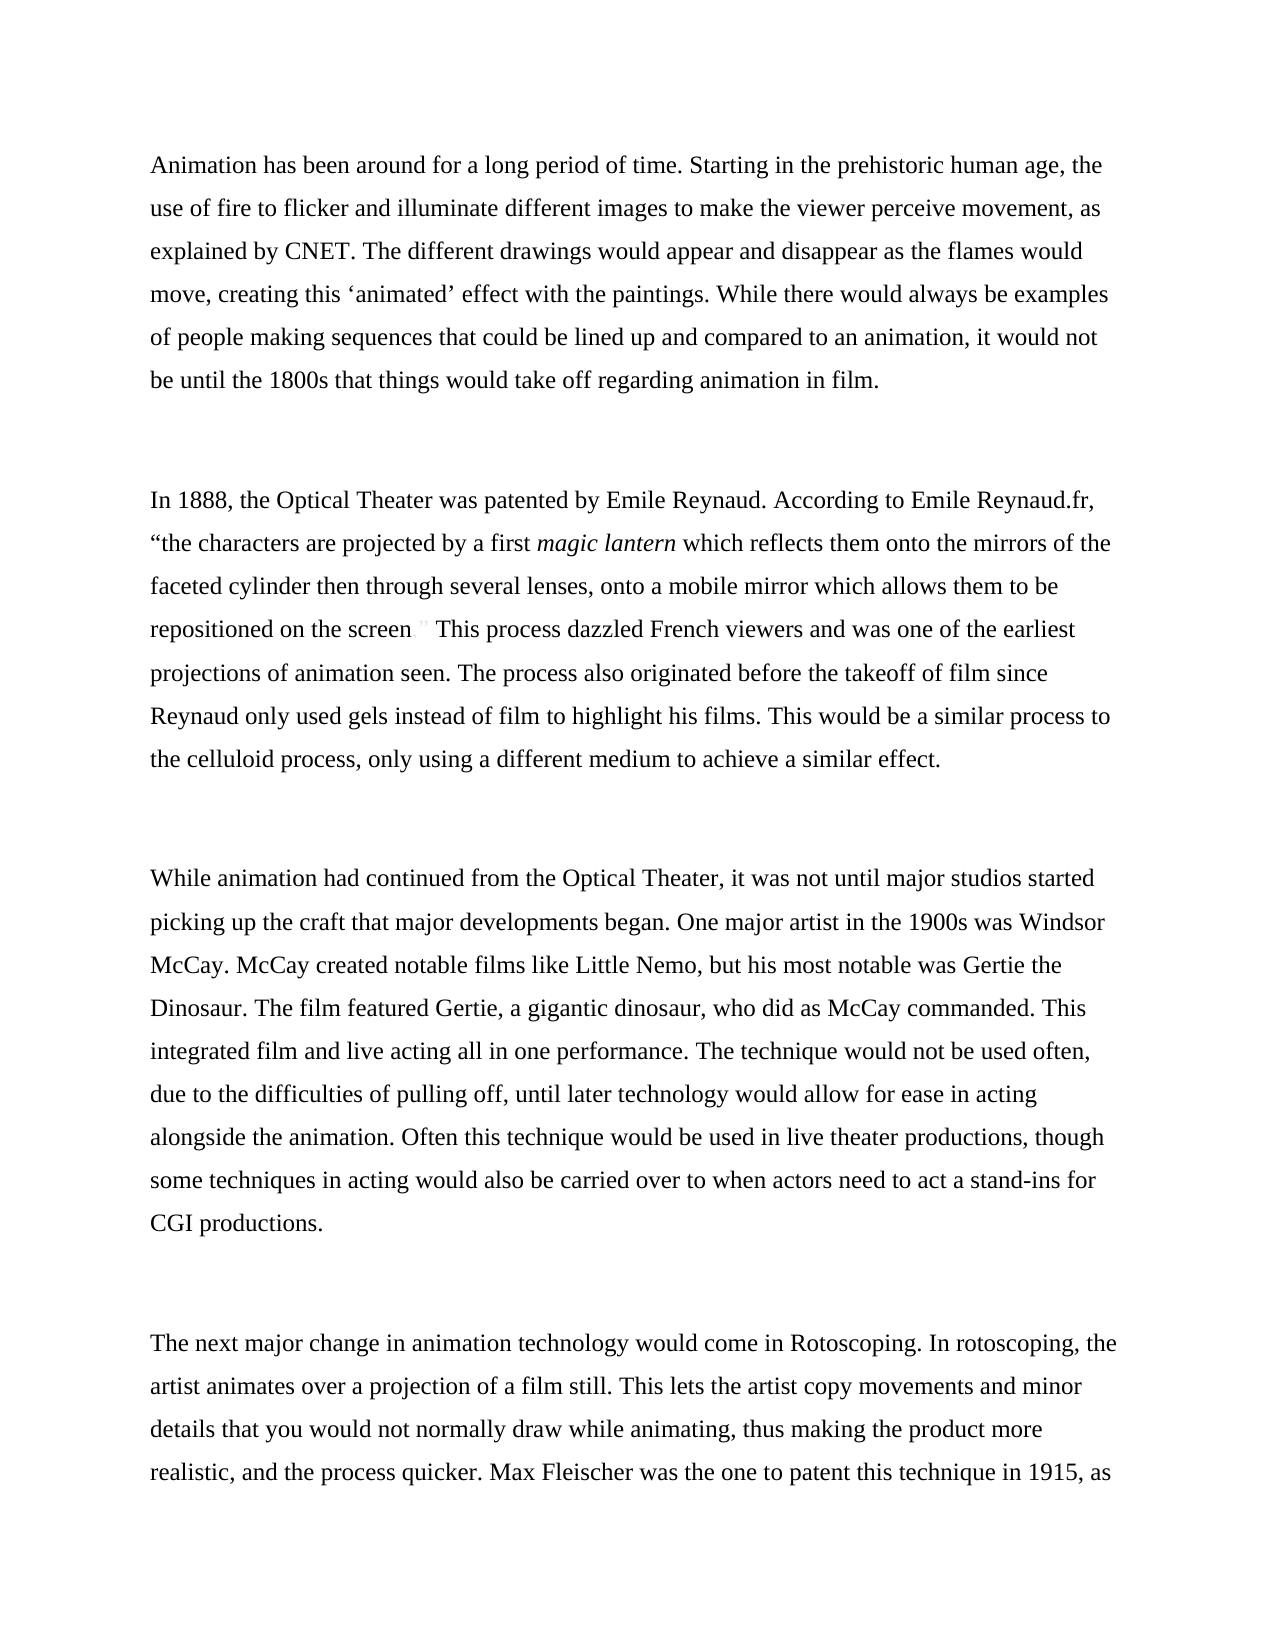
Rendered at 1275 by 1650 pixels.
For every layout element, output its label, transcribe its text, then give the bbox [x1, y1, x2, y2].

text While animation had continued from the Optical Theater, it was not until major studios started picking up the craft that major developments began. One major artist in the 1900s was Windsor McCay. McCay created notable films like Little Nemo, but his most notable was Gertie the Dinosaur. The film featured Gertie, a gigantic dinosaur, who did as McCay commanded. This integrated film and live acting all in one performance. The technique would not be used often, due to the difficulties of pulling off, until later technology would allow for ease in acting alongside the animation. Often this technique would be used in live theater productions, though some techniques in acting would also be carried over to when actors need to act a stand-ins for CGI productions. [150, 863, 1125, 1237]
text In 1888, the Optical Theater was patented by Emile Reynaud. According to Emile Reynaud.fr, “the characters are projected by a first magic lantern which reflects them onto the mirrors of the faceted cylinder then through several lenses, onto a mobile mirror which allows them to be repositioned on the screen.” This process dazzled French viewers and was one of the earliest projections of animation seen. The process also originated before the takeoff of film since Reynaud only used gels instead of film to highlight his films. This would be a similar process to the celluloid process, only using a different medium to achieve a similar effect. [150, 485, 1125, 773]
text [150, 1328, 1125, 1486]
text Animation has been around for a long period of time. Starting in the prehistoric human age, the use of fire to flicker and illuminate different images to make the viewer perceive movement, as explained by CNET. The different drawings would appear and disappear as the flames would move, creating this ‘animated’ effect with the paintings. While there would always be examples of people making sequences that could be lined up and compared to an animation, it would not be until the 1800s that things would take off regarding animation in film. [150, 150, 1125, 394]
